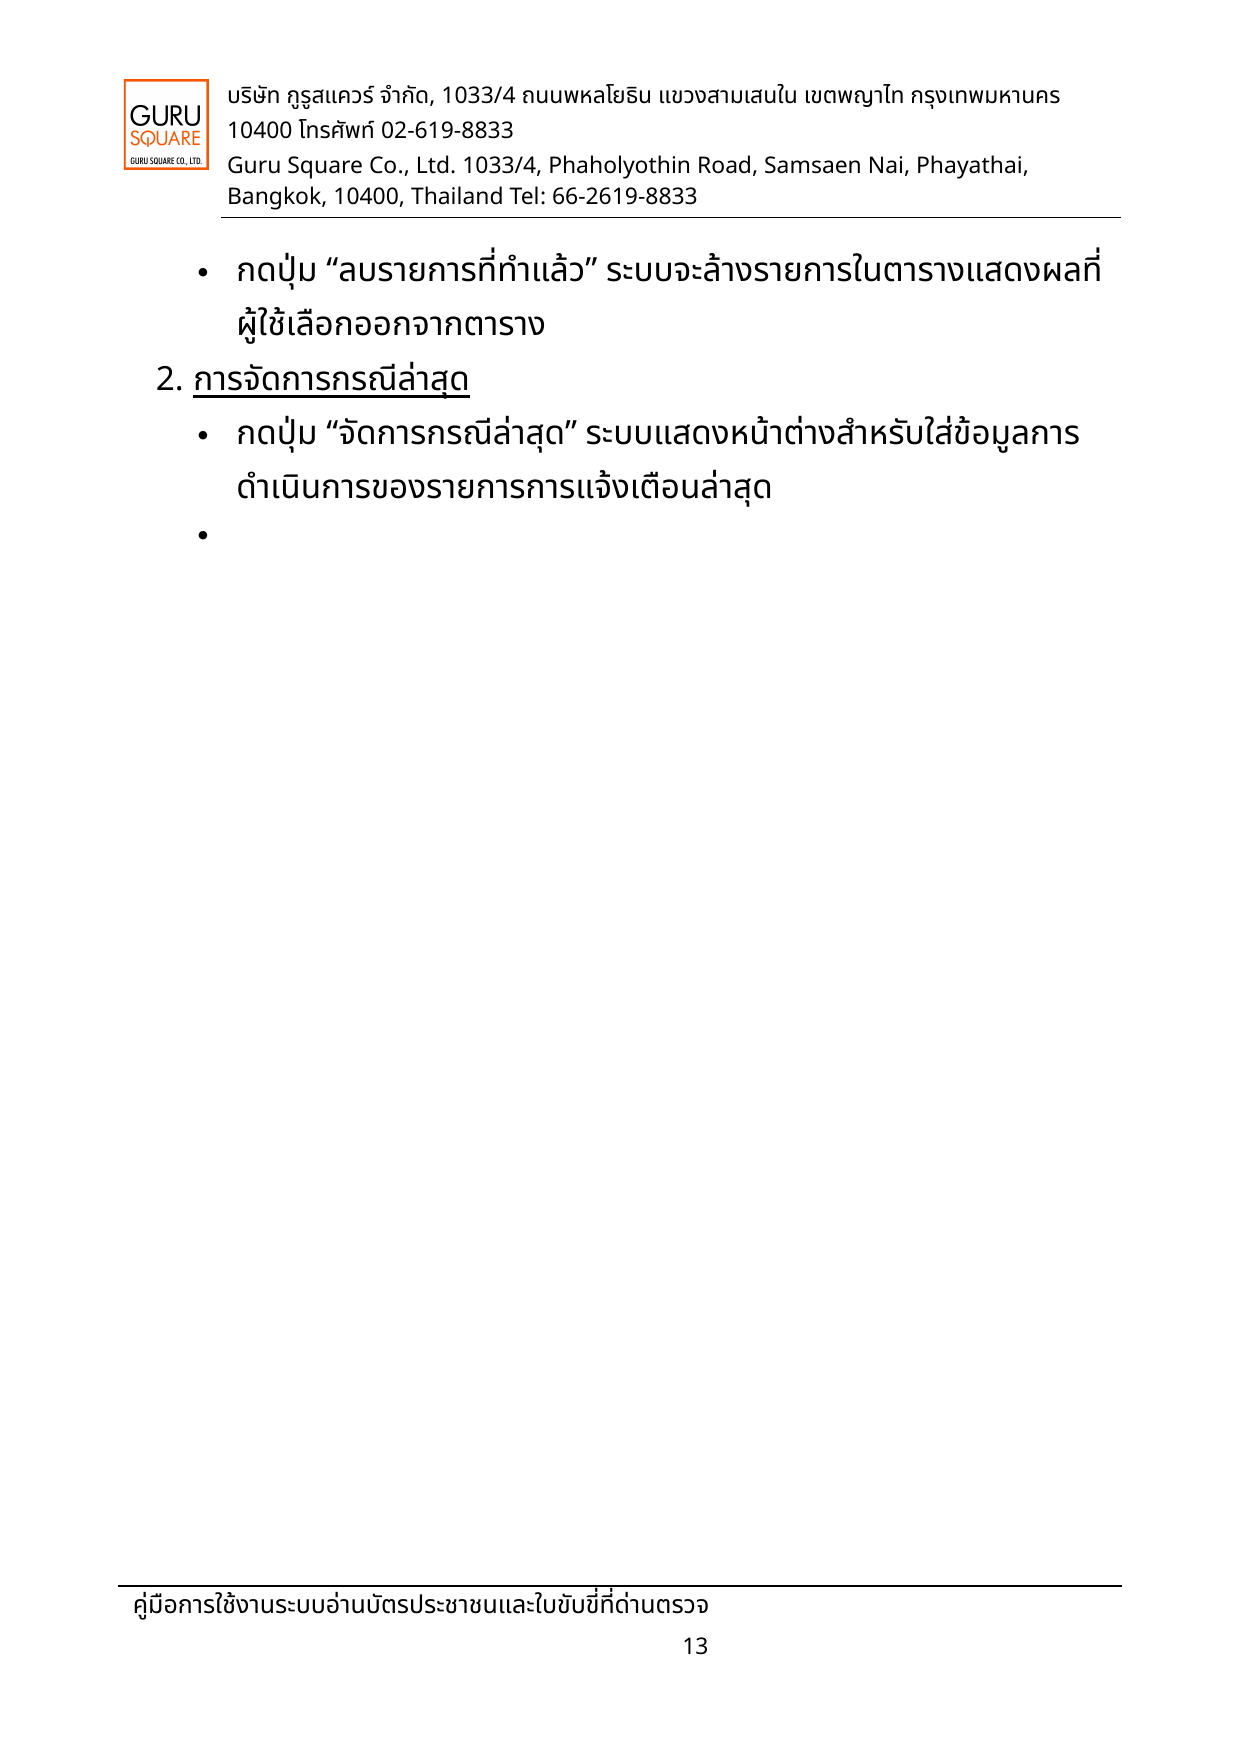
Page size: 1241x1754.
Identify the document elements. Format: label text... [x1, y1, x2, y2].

list การจัดการกรณีล่าสุด [156, 354, 1122, 405]
list กดปุ่ม “ลบรายการที่ทำแล้ว” ระบบจะล้างรายการในตารางแสดงผลที่ผู้ใช้เลือกออกจากตาราง [199, 246, 1122, 351]
picture [123, 79, 209, 170]
list กดปุ่ม “จัดการกรณีล่าสุด” ระบบแสดงหน้าต่างสำหรับใส่ข้อมูลการดำเนินการของรายการการแจ้งเตือนล่าสุด [199, 409, 1122, 514]
